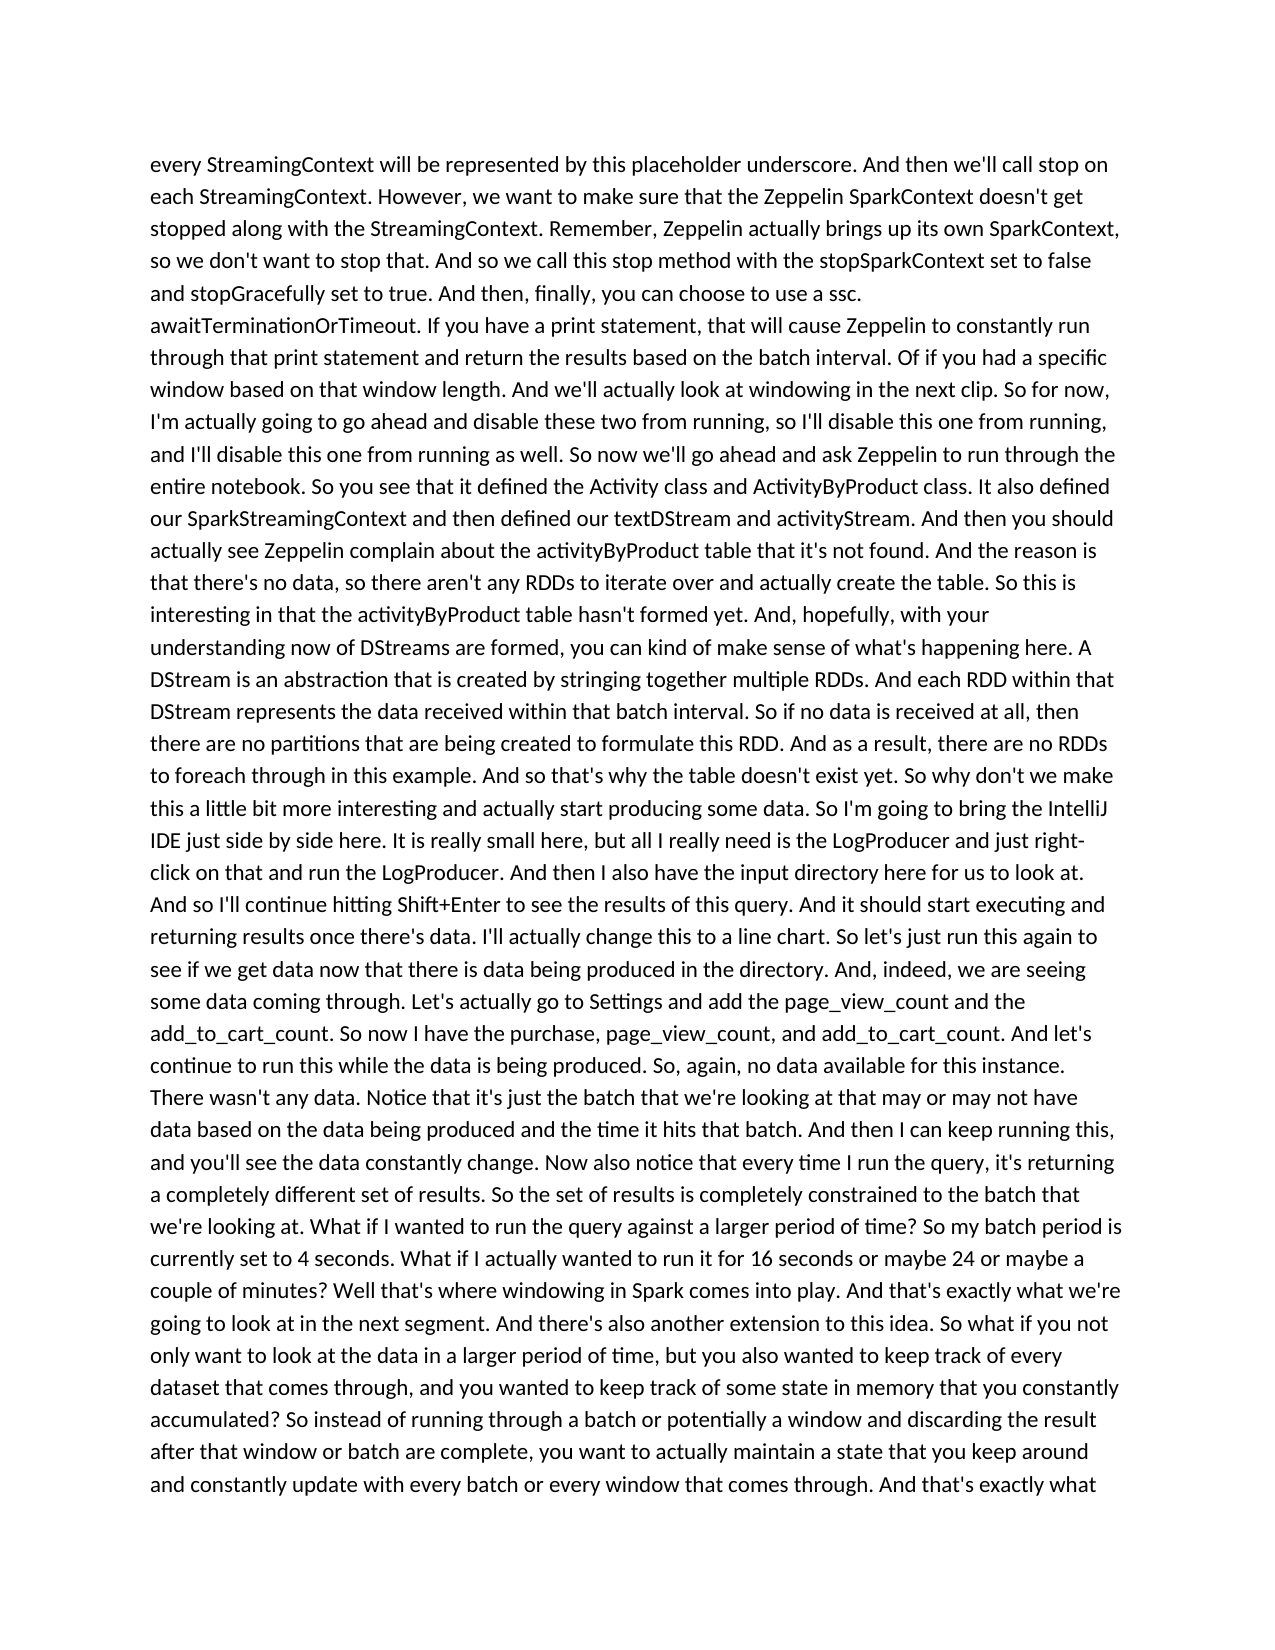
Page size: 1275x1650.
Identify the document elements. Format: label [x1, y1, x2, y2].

text [150, 150, 1125, 1498]
